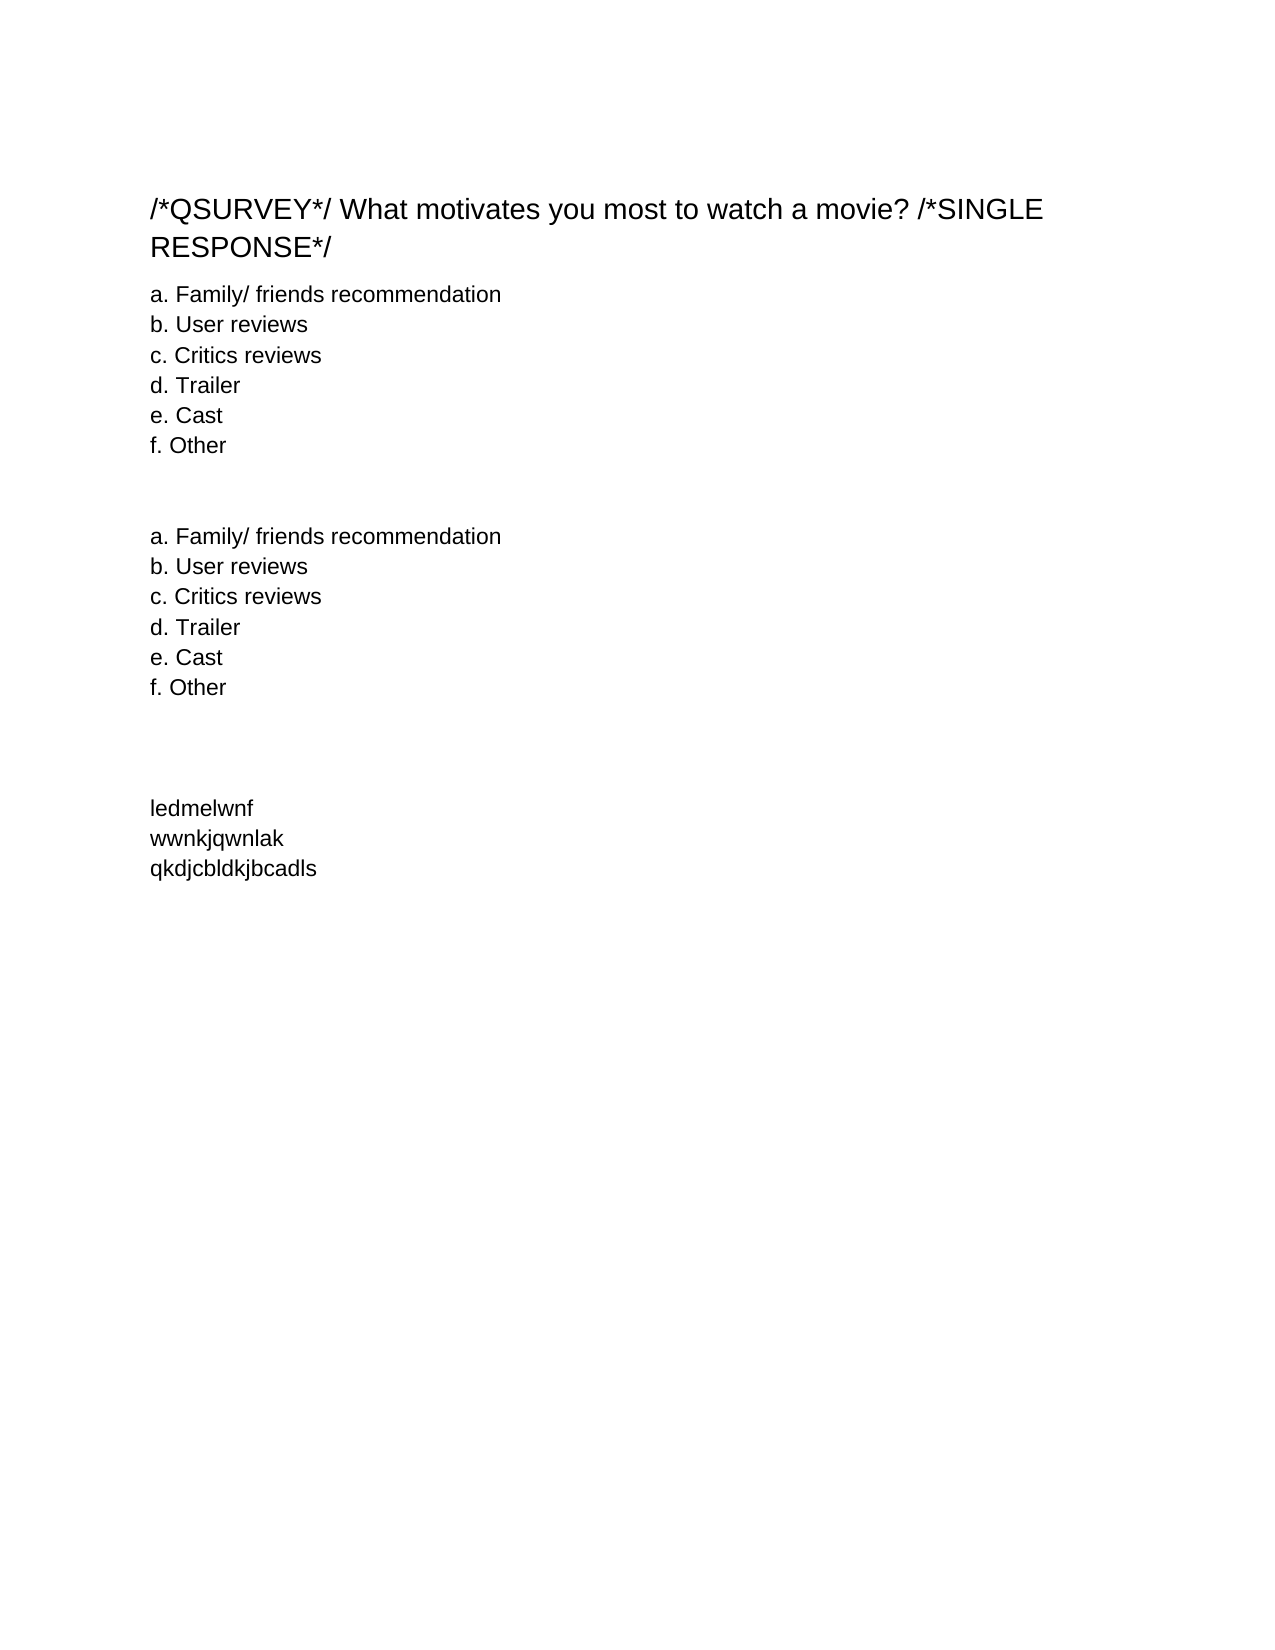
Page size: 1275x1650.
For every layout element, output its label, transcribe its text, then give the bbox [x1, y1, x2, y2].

text a. Family/ friends recommendation [150, 523, 1125, 549]
subtitle /*QSURVEY*/ What motivates you most to watch a movie? /*SINGLE RESPONSE*/ [150, 192, 1125, 264]
text e. Cast [150, 402, 1125, 428]
text f. Other [150, 674, 1125, 700]
text f. Other [150, 432, 1125, 459]
text a. Family/ friends recommendation [150, 281, 1125, 308]
text wwnkjqwnlak [150, 825, 1125, 851]
text c. Critics reviews [150, 342, 1125, 368]
text b. User reviews [150, 553, 1125, 579]
text ledmelwnf [150, 795, 1125, 821]
text qkdjcbldkjbcadls [150, 855, 1125, 882]
text d. Trailer [150, 613, 1125, 640]
text c. Critics reviews [150, 583, 1125, 610]
text d. Trailer [150, 372, 1125, 398]
text e. Cast [150, 644, 1125, 670]
text b. User reviews [150, 311, 1125, 338]
